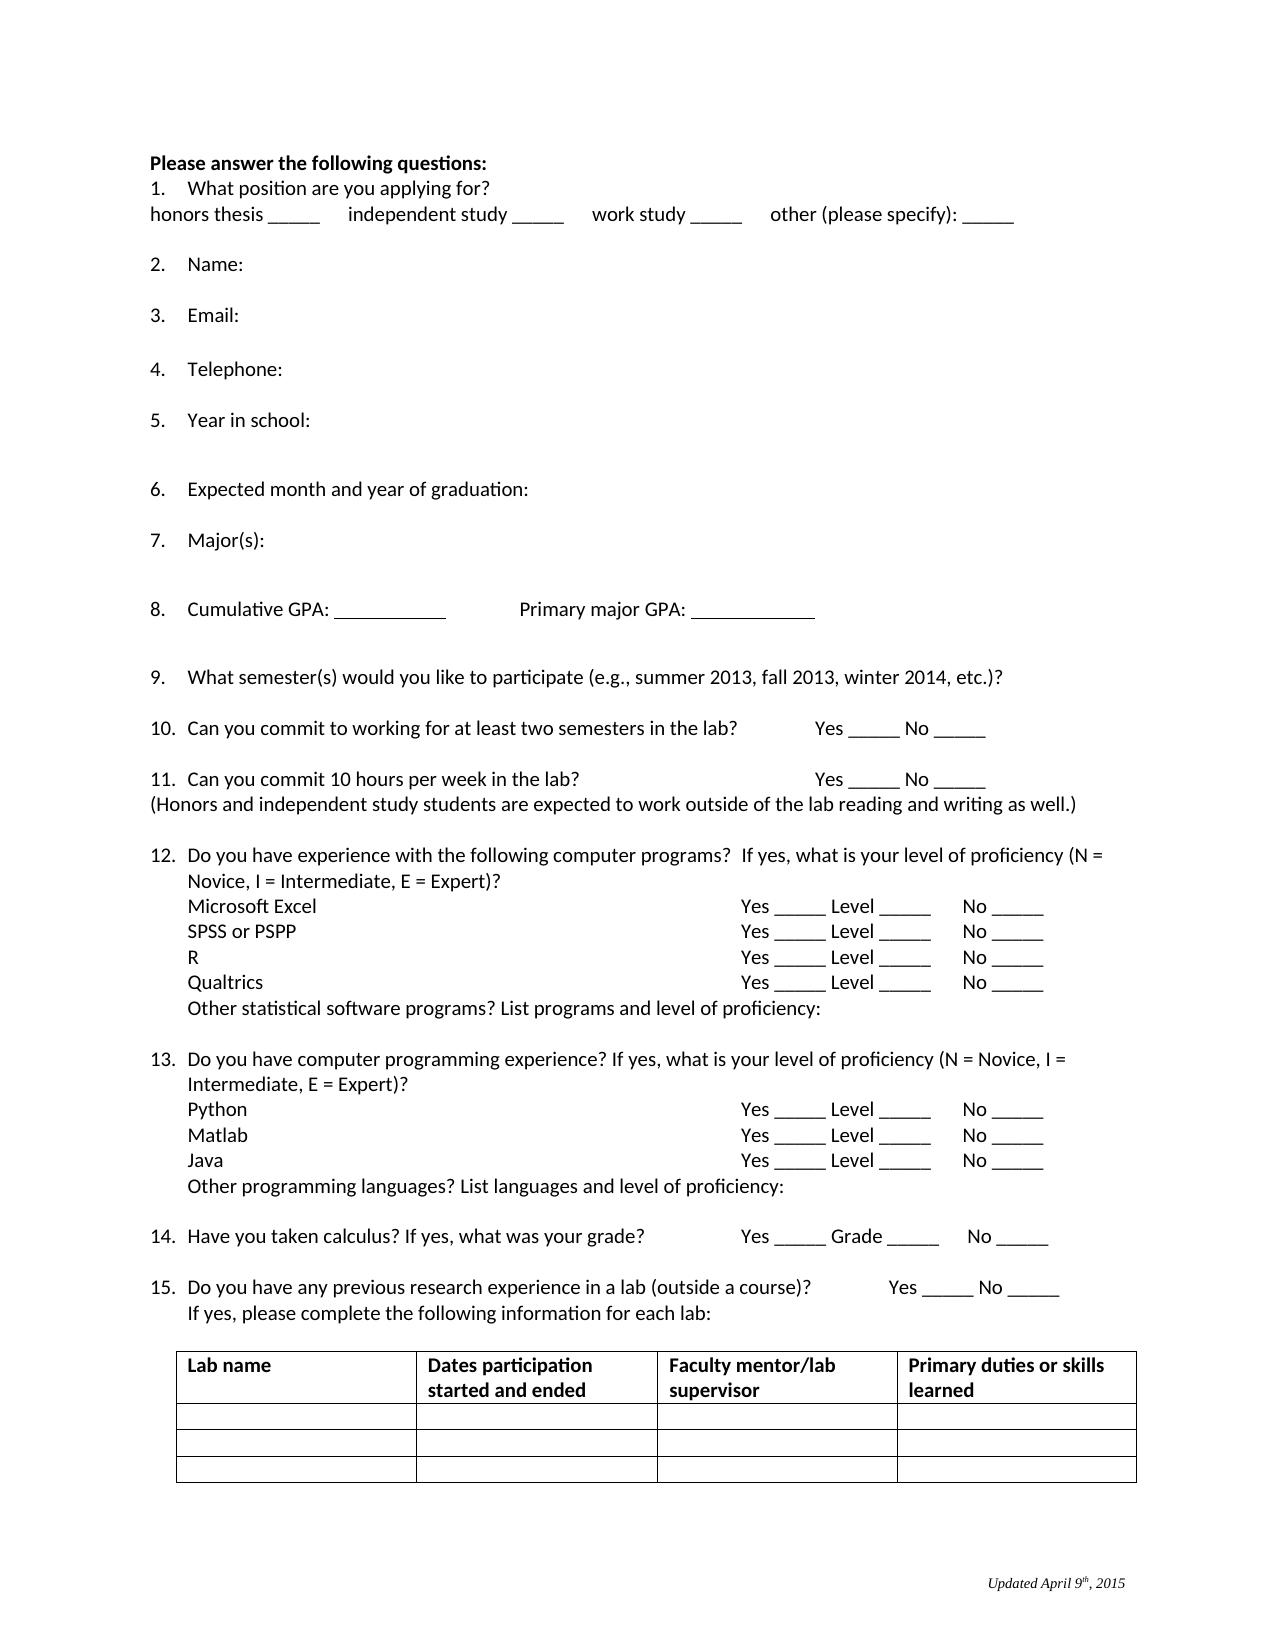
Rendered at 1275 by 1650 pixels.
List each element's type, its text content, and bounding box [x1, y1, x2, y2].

list Have you taken calculus? If yes, what was your grade? Yes _____ Grade _____ No _____ [150, 1224, 1125, 1249]
list Major(s): [150, 527, 1125, 552]
table_cell [898, 1404, 1136, 1429]
text SPSS or PSPP Yes _____ Level _____ No _____ [187, 919, 1125, 944]
list Telephone: [150, 357, 1125, 382]
table_cell [417, 1457, 657, 1482]
table_cell [658, 1457, 897, 1482]
list Cumulative GPA: Primary major GPA: [150, 596, 1125, 621]
text Other statistical software programs? List programs and level of proficiency: [187, 995, 1125, 1020]
list Email: [150, 302, 1125, 328]
table_cell [898, 1430, 1136, 1456]
table_header Dates participation started and ended [417, 1352, 657, 1403]
list Do you have computer programming experience? If yes, what is your level of proficiency (N = Novice, I = Intermediate, E = Expert)? [150, 1046, 1125, 1097]
text Microsoft Excel Yes _____ Level _____ No _____ [187, 893, 1125, 919]
list Expected month and year of graduation: [150, 476, 1125, 502]
table_cell [177, 1457, 416, 1482]
table_cell [177, 1404, 416, 1429]
table_header Faculty mentor/lab supervisor [658, 1352, 897, 1403]
list Name: [150, 252, 1125, 277]
table_cell [898, 1457, 1136, 1482]
text Python Yes _____ Level _____ No _____ [187, 1097, 1125, 1122]
list Do you have any previous research experience in a lab (outside a course)? Yes _____ No _____ [150, 1274, 1125, 1300]
table_header Lab name [177, 1352, 416, 1403]
table_cell [417, 1404, 657, 1429]
table_cell [417, 1430, 657, 1456]
text Qualtrics Yes _____ Level _____ No _____ [187, 969, 1125, 995]
text Java Yes _____ Level _____ No _____ [187, 1147, 1125, 1173]
text Matlab Yes _____ Level _____ No _____ [187, 1122, 1125, 1147]
text honors thesis _____ independent study _____ work study _____ other (please specify): _____ [150, 201, 1125, 226]
table_cell [658, 1430, 897, 1456]
text (Honors and independent study students are expected to work outside of the lab reading and writing as well.) [150, 792, 1125, 817]
table_cell [177, 1430, 416, 1456]
list Can you commit 10 hours per week in the lab? Yes _____ No _____ [150, 766, 1125, 792]
list What position are you applying for? [150, 175, 1125, 201]
table_header Primary duties or skills learned [898, 1352, 1136, 1403]
text R Yes _____ Level _____ No _____ [187, 944, 1125, 969]
list Year in school: [150, 407, 1125, 433]
text Other programming languages? List languages and level of proficiency: [187, 1173, 1125, 1198]
list Do you have experience with the following computer programs? If yes, what is your level of proficiency (N = Novice, I = Intermediate, E = Expert)? [150, 842, 1125, 893]
text If yes, please complete the following information for each lab: [150, 1300, 1125, 1325]
list What semester(s) would you like to participate (e.g., summer 2013, fall 2013, winter 2014, etc.)? [150, 664, 1125, 690]
table_cell [658, 1404, 897, 1429]
list Can you commit to working for at least two semesters in the lab? Yes _____ No _____ [150, 715, 1125, 741]
text Please answer the following questions: [150, 150, 1116, 175]
